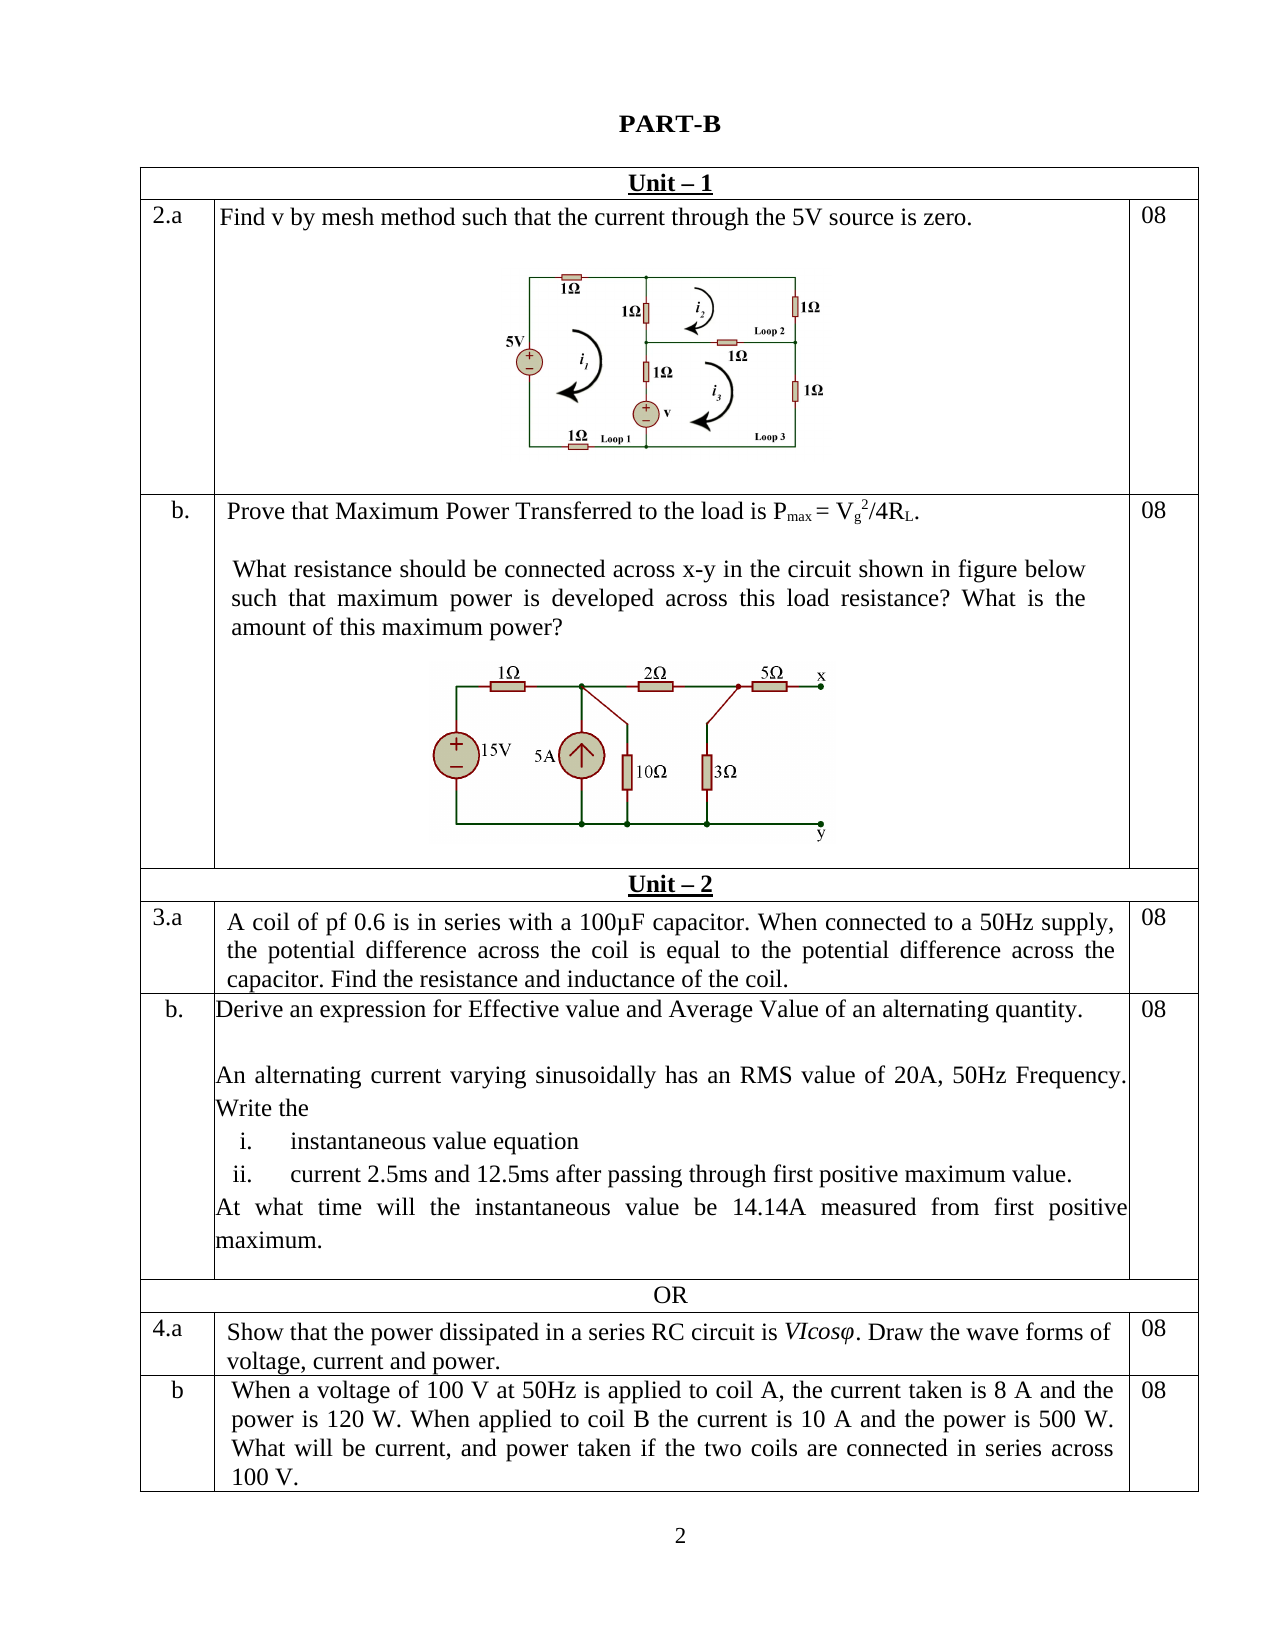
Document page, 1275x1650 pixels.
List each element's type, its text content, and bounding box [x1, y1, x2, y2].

table_cell 3.a [141, 902, 214, 993]
table_cell 4.a [141, 1313, 214, 1374]
table_cell Derive an expression for Effective value and Average Value of an alternating quantity. An alternating current varying sinusoidally has an RMS value of 20A, 50Hz Frequency. Write the instantaneous value equation current 2.5ms and 12.5ms after passing through first positive maximum value. At what time will the instantaneous value be 14.14A measured from first positive maximum. [215, 994, 1129, 1278]
table_cell 2.a [141, 200, 214, 494]
text PART-B [363, 109, 977, 138]
table_cell b. [141, 994, 214, 1278]
table_cell b [141, 1376, 214, 1491]
table_cell 08 [1130, 1313, 1198, 1374]
table_cell Find v by mesh method such that the current through the 5V source is zero. [215, 200, 1129, 494]
table_cell Unit – 2 [141, 869, 1198, 901]
table_cell 08 [1130, 994, 1198, 1278]
table_cell Prove that Maximum Power Transferred to the load is Pmax = Vg2/4RL. What resistance should be connected across x-y in the circuit shown in figure below such that maximum power is developed across this load resistance? What is the amount of this maximum power? [215, 495, 1129, 868]
table_cell 08 [1130, 1376, 1198, 1491]
table_cell OR [141, 1280, 1198, 1312]
table_cell A coil of pf 0.6 is in series with a 100µF capacitor. When connected to a 50Hz supply, the potential difference across the coil is equal to the potential difference across the capacitor. Find the resistance and inductance of the coil. [215, 902, 1129, 993]
table_cell 08 [1130, 495, 1198, 868]
table_cell 08 [1130, 200, 1198, 494]
table_cell Show that the power dissipated in a series RC circuit is . Draw the wave forms of voltage, current and power. [215, 1313, 1129, 1374]
table_header Unit – 1 [141, 168, 1198, 199]
table_cell 08 [1130, 902, 1198, 993]
table_cell When a voltage of 100 V at 50Hz is applied to coil A, the current taken is 8 A and the power is 120 W. When applied to coil B the current is 10 A and the power is 500 W. What will be current, and power taken if the two coils are connected in series across 100 V. [215, 1376, 1129, 1491]
table_cell b. [141, 495, 214, 868]
